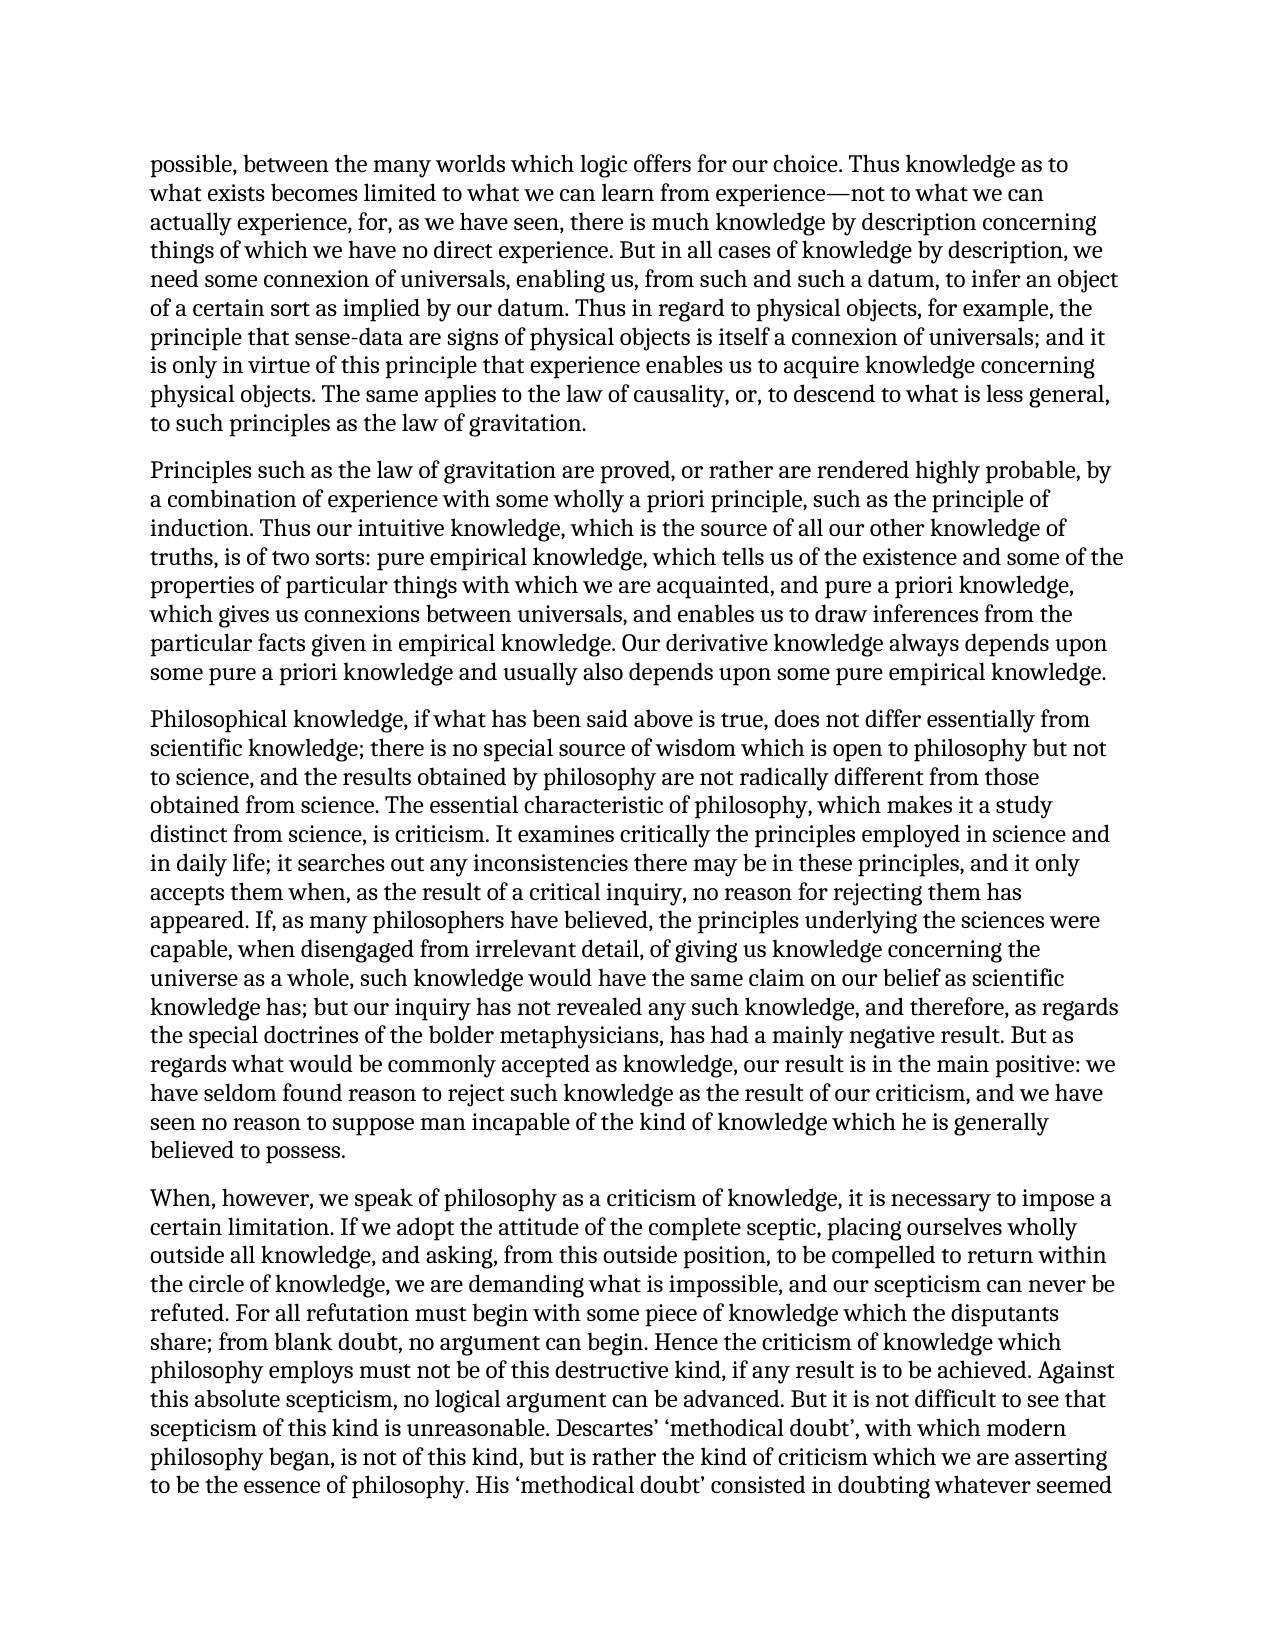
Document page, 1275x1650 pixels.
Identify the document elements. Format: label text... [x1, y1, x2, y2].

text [150, 150, 1125, 437]
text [150, 1184, 1125, 1500]
text Philosophical knowledge, if what has been said above is true, does not differ essentially from scientific knowledge; there is no special source of wisdom which is open to philosophy but not to science, and the results obtained by philosophy are not radically different from those obtained from science. The essential characteristic of philosophy, which makes it a study distinct from science, is criticism. It examines critically the principles employed in science and in daily life; it searches out any inconsistencies there may be in these principles, and it only accepts them when, as the result of a critical inquiry, no reason for rejecting them has appeared. If, as many philosophers have believed, the principles underlying the sciences were capable, when disengaged from irrelevant detail, of giving us knowledge concerning the universe as a whole, such knowledge would have the same claim on our belief as scientific knowledge has; but our inquiry has not revealed any such knowledge, and therefore, as regards the special doctrines of the bolder metaphysicians, has had a mainly negative result. But as regards what would be commonly accepted as knowledge, our result is in the main positive: we have seldom found reason to reject such knowledge as the result of our criticism, and we have seen no reason to suppose man incapable of the kind of knowledge which he is generally believed to possess. [150, 705, 1125, 1165]
text Principles such as the law of gravitation are proved, or rather are rendered highly probable, by a combination of experience with some wholly a priori principle, such as the principle of induction. Thus our intuitive knowledge, which is the source of all our other knowledge of truths, is of two sorts: pure empirical knowledge, which tells us of the existence and some of the properties of particular things with which we are acquainted, and pure a priori knowledge, which gives us connexions between universals, and enables us to draw inferences from the particular facts given in empirical knowledge. Our derivative knowledge always depends upon some pure a priori knowledge and usually also depends upon some pure empirical knowledge. [150, 456, 1125, 686]
